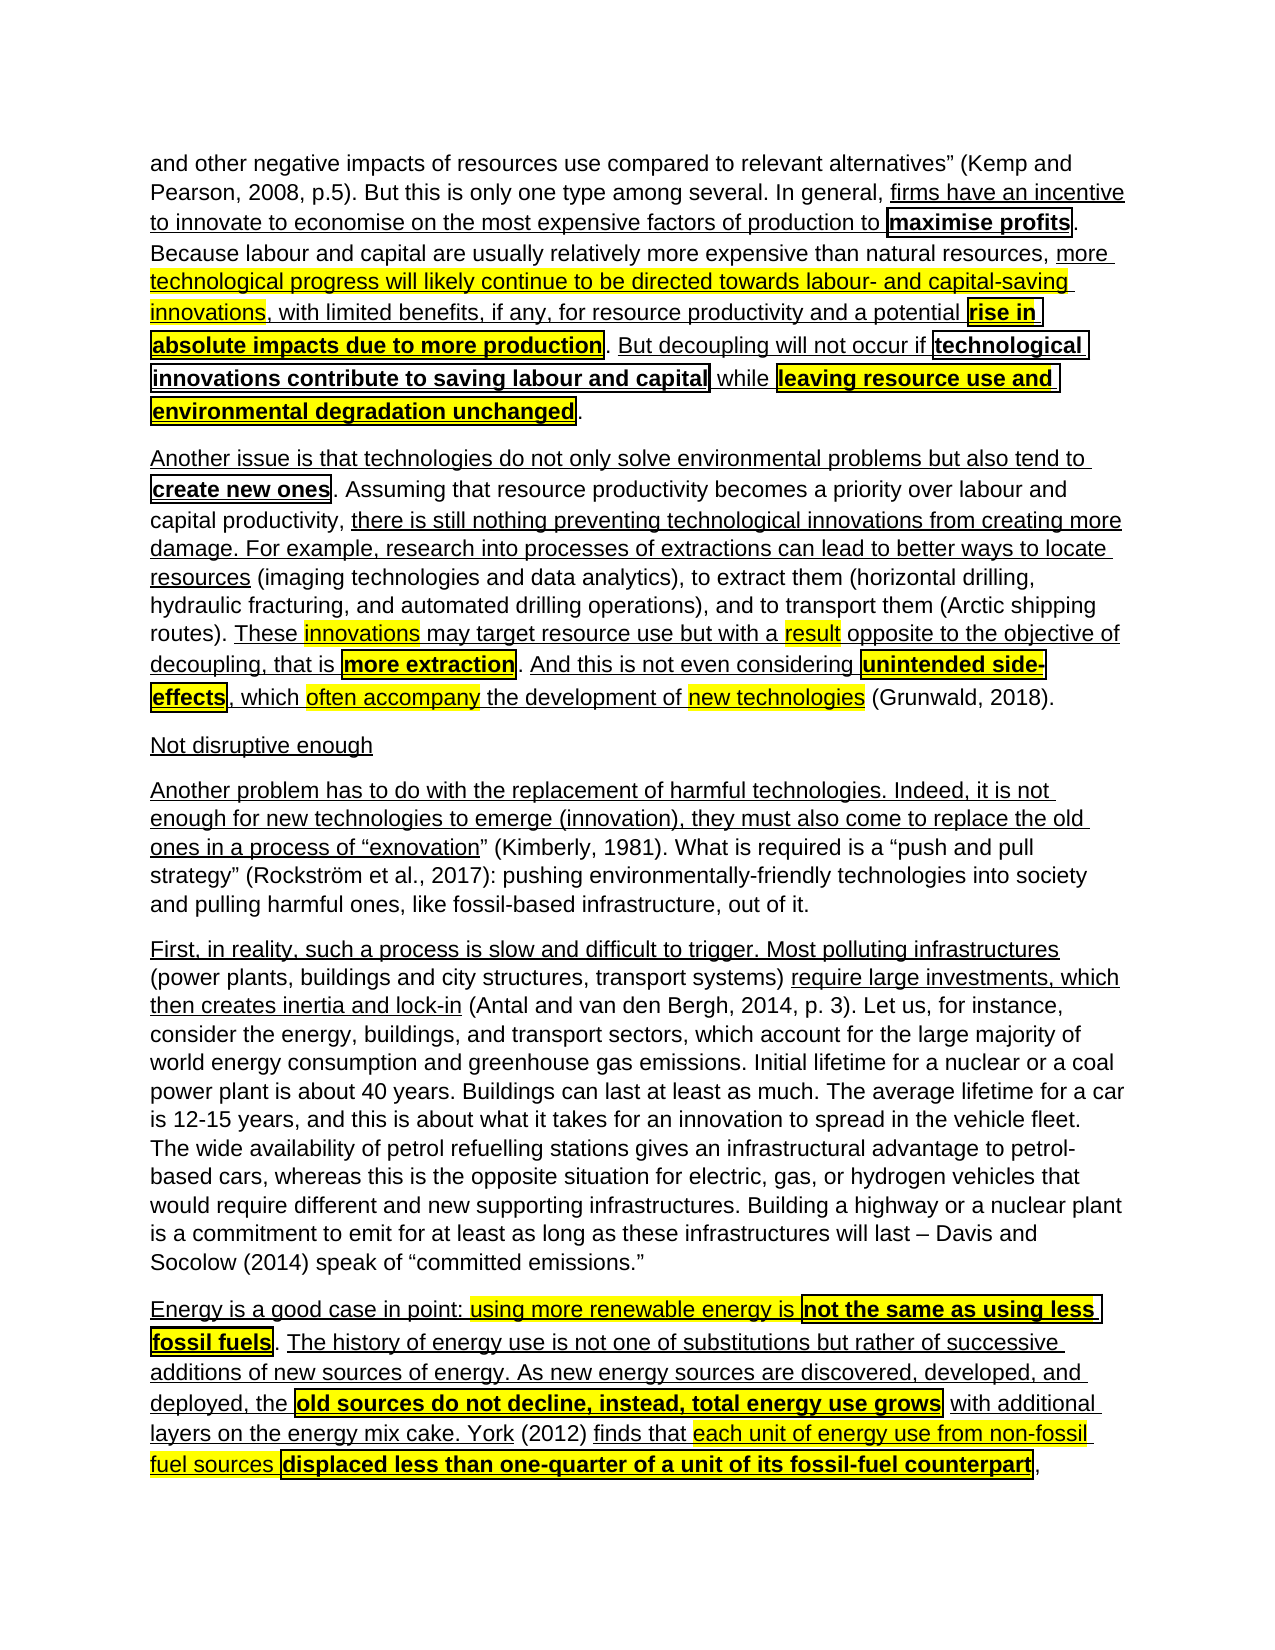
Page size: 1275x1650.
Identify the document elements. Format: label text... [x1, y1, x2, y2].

text First, in reality, such a process is slow and difficult to trigger. Most polluting infrastructures (power plants, buildings and city structures, transport systems) require large investments, which then creates inertia and lock-in (Antal and van den Bergh, 2014, p. 3). Let us, for instance, consider the energy, buildings, and transport sectors, which account for the large majority of world energy consumption and greenhouse gas emissions. Initial lifetime for a nuclear or a coal power plant is about 40 years. Buildings can last at least as much. The average lifetime for a car is 12-15 years, and this is about what it takes for an innovation to spread in the vehicle fleet. The wide availability of petrol refuelling stations gives an infrastructural advantage to petrol-based cars, whereas this is the opposite situation for electric, gas, or hydrogen vehicles that would require different and new supporting infrastructures. Building a highway or a nuclear plant is a commitment to emit for at least as long as these infrastructures will last – Davis and Socolow (2014) speak of “committed emissions.” [150, 936, 1125, 1275]
text Not disruptive enough [150, 732, 1125, 758]
text Another problem has to do with the replacement of harmful technologies. Indeed, it is not enough for new technologies to emerge (innovation), they must also come to replace the old ones in a process of “exnovation” (Kimberly, 1981). What is required is a “push and pull strategy” (Rockström et al., 2017): pushing environmentally-friendly technologies into society and pulling harmful ones, like fossil-based infrastructure, out of it. [150, 777, 1125, 917]
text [150, 1293, 1125, 1480]
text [150, 150, 1125, 426]
text Another issue is that technologies do not only solve environmental problems but also tend to create new ones. Assuming that resource productivity becomes a priority over labour and capital productivity, there is still nothing preventing technological innovations from creating more damage. For example, research into processes of extractions can lead to better ways to locate resources (imaging technologies and data analytics), to extract them (horizontal drilling, hydraulic fracturing, and automated drilling operations), and to transport them (Arctic shipping routes). These innovations may target resource use but with a result opposite to the objective of decoupling, that is more extraction. And this is not even considering unintended side-effects, which often accompany the development of new technologies (Grunwald, 2018). [150, 445, 1125, 713]
